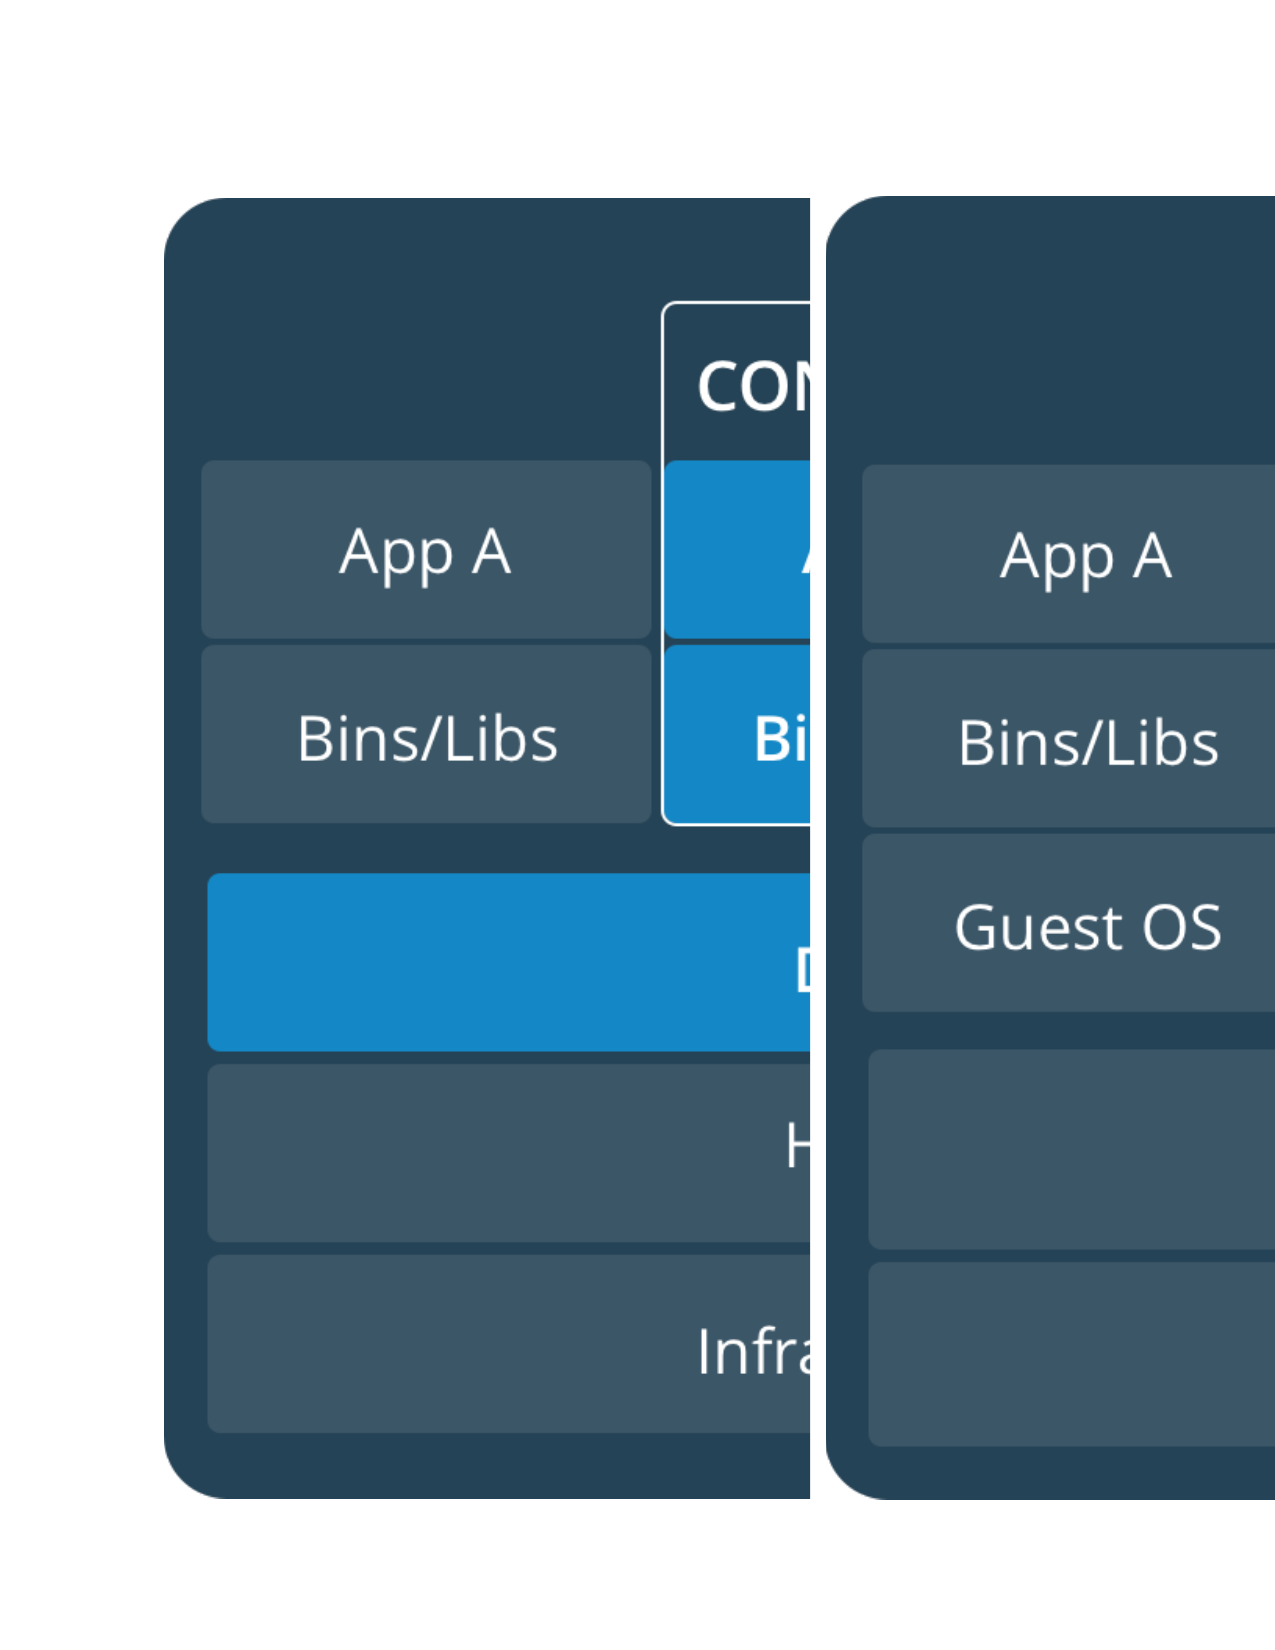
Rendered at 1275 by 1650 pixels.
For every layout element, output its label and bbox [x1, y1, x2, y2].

table_header [149, 150, 810, 1500]
table_header [810, 150, 1275, 1500]
picture [826, 196, 1275, 1500]
picture [164, 198, 811, 1499]
